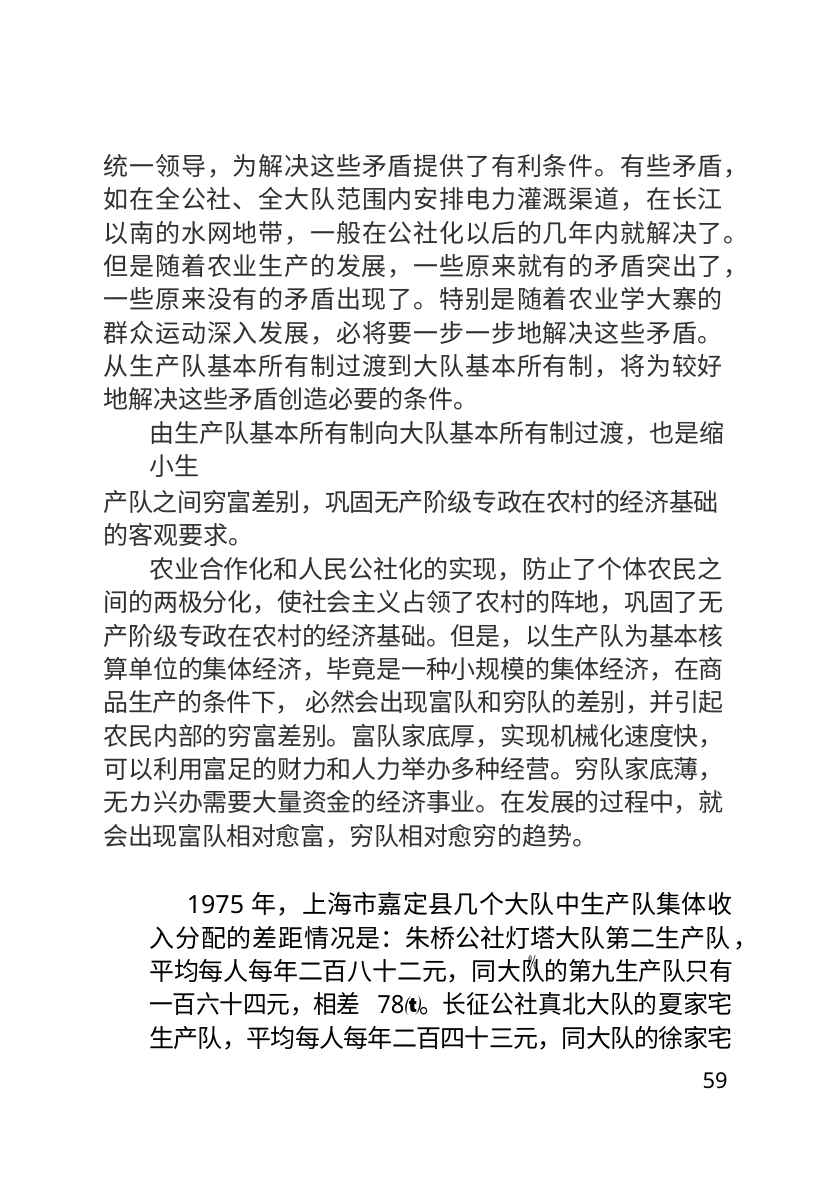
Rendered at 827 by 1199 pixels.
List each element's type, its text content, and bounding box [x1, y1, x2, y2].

text 农业合作化和人民公社化的实现，防止了个体农民之间的两极分化，使社会主义占领了农村的阵地，巩固了无产阶级专政在农村的经济基础。但是，以生产队为基本核算单位的集体经济，毕竟是一种小规模的集体经济，在商品生产的条件下， 必然会出现富队和穷队的差别，并引起农民内部的穷富差别。富队家底厚，实现机械化速度快，可以利用富足的财力和人力举办多种经营。穷队家底薄，无カ兴办需要大量资金的经济事业。在发展的过程中，就会出现富队相对愈富，穷队相对愈穷的趋势。 [103, 552, 724, 852]
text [149, 887, 733, 1054]
text 统一领导，为解决这些矛盾提供了有利条件。有些矛盾，如在全公社、全大队范围内安排电力灌溉渠道，在长江以南的水网地带，一般在公社化以后的几年内就解决了。但是随着农业生产的发展，一些原来就有的矛盾突出了，一些原来没有的矛盾出现了。特别是随着农业学大寨的群众运动深入发展，必将要一步一步地解决这些矛盾。从生产队基本所有制过渡到大队基本所有制，将为较好地解决这些矛盾创造必要的条件。 [103, 149, 724, 416]
text 由生产队基本所有制向大队基本所有制过渡，也是缩小生 [149, 416, 748, 482]
text 产队之间穷富差别，巩固无产阶级专政在农村的经济基础的客观要求。 [103, 485, 724, 551]
